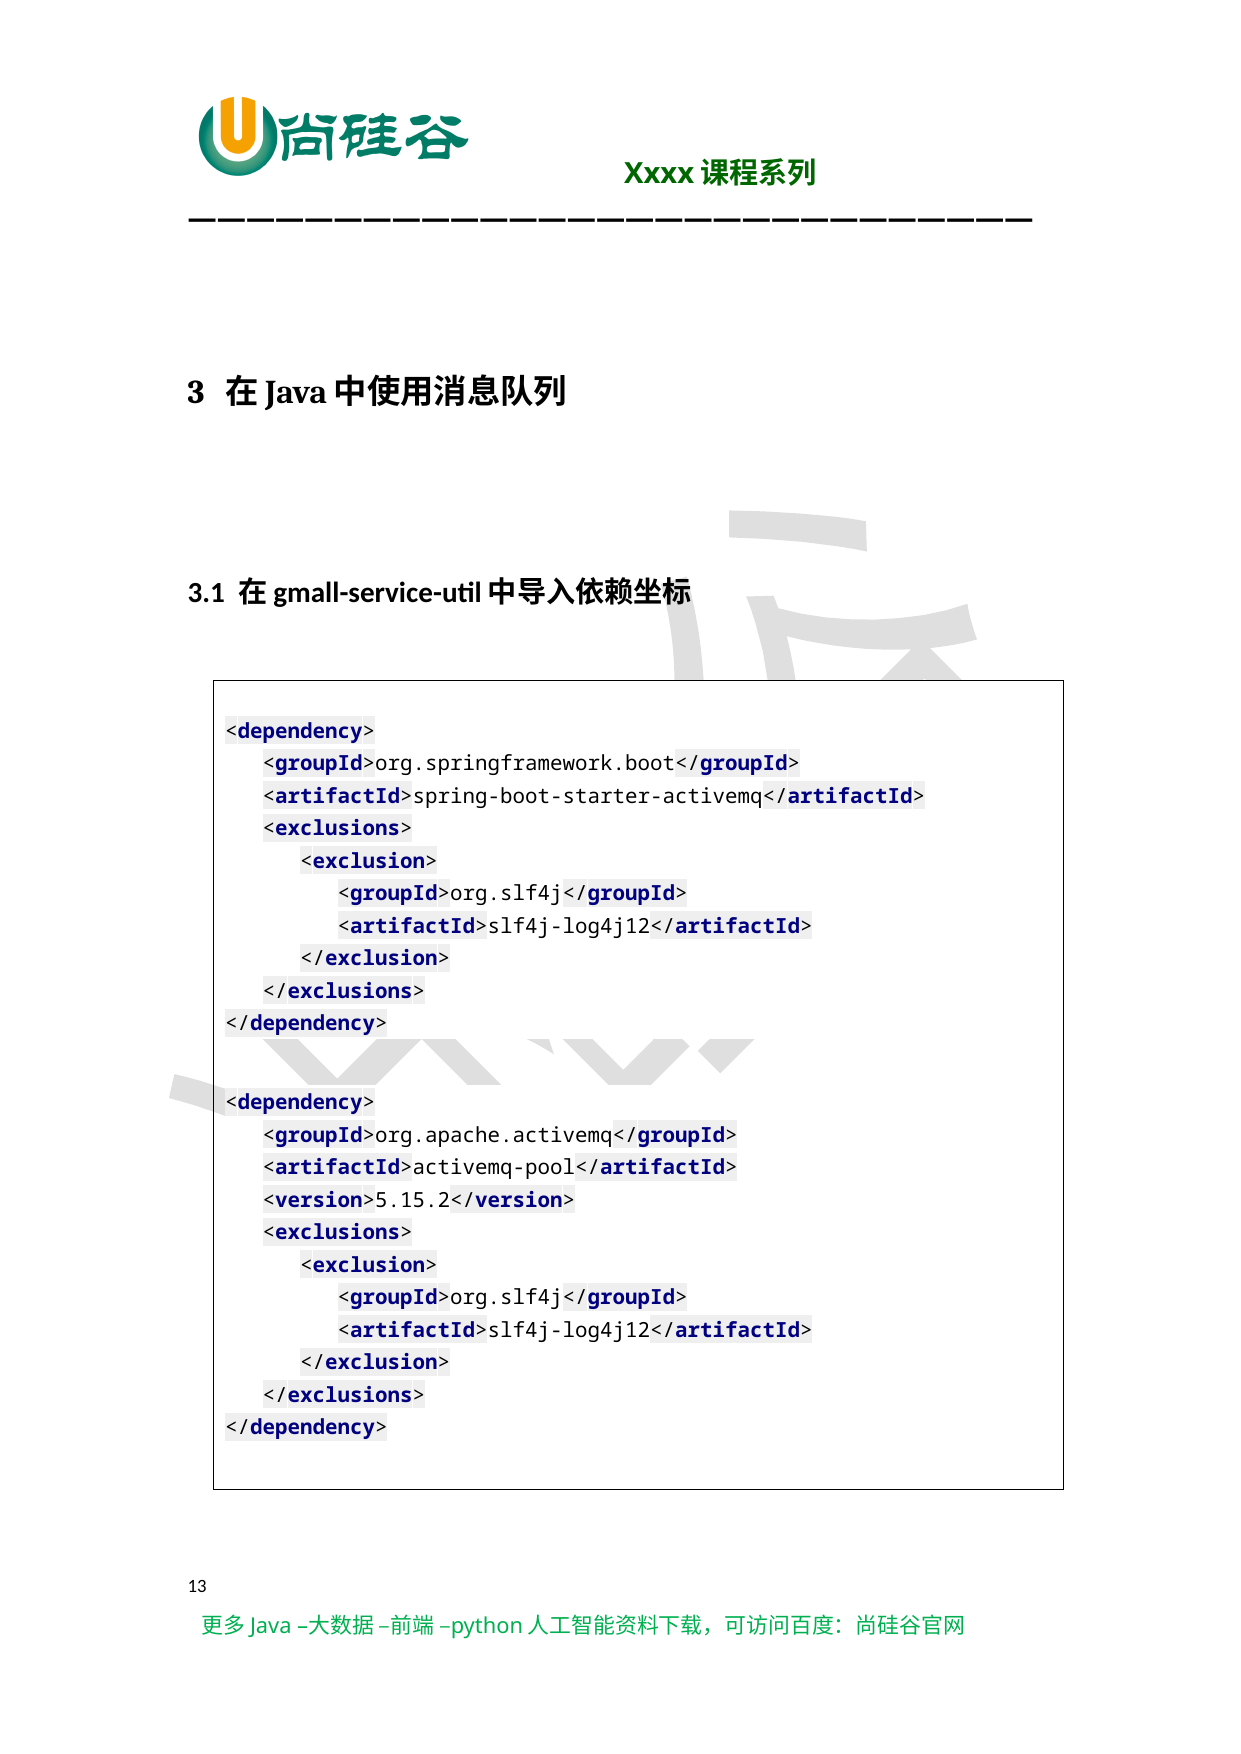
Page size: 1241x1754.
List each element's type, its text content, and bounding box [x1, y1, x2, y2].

subtitle 在Java中使用消息队列 [187, 357, 1053, 422]
picture [187, 88, 476, 184]
table_header <dependency> <groupId>org.springframework.boot</groupId> <artifactId>spring-boot-starter-activemq</artifactId> <exclusions> <exclusion> <groupId>org.slf4j</groupId> <artifactId>slf4j-log4j12</artifactId> </exclusion> </exclusions> </dependency> <dependency> <groupId>org.apache.activemq</groupId> <artifactId>activemq-pool</artifactId> <version>5.15.2</version> <exclusions> <exclusion> <groupId>org.slf4j</groupId> <artifactId>slf4j-log4j12</artifactId> </exclusion> </exclusions> </dependency> [214, 681, 1063, 1488]
subtitle 3.1 在gmall-service-util中导入依赖坐标 [187, 557, 1053, 622]
